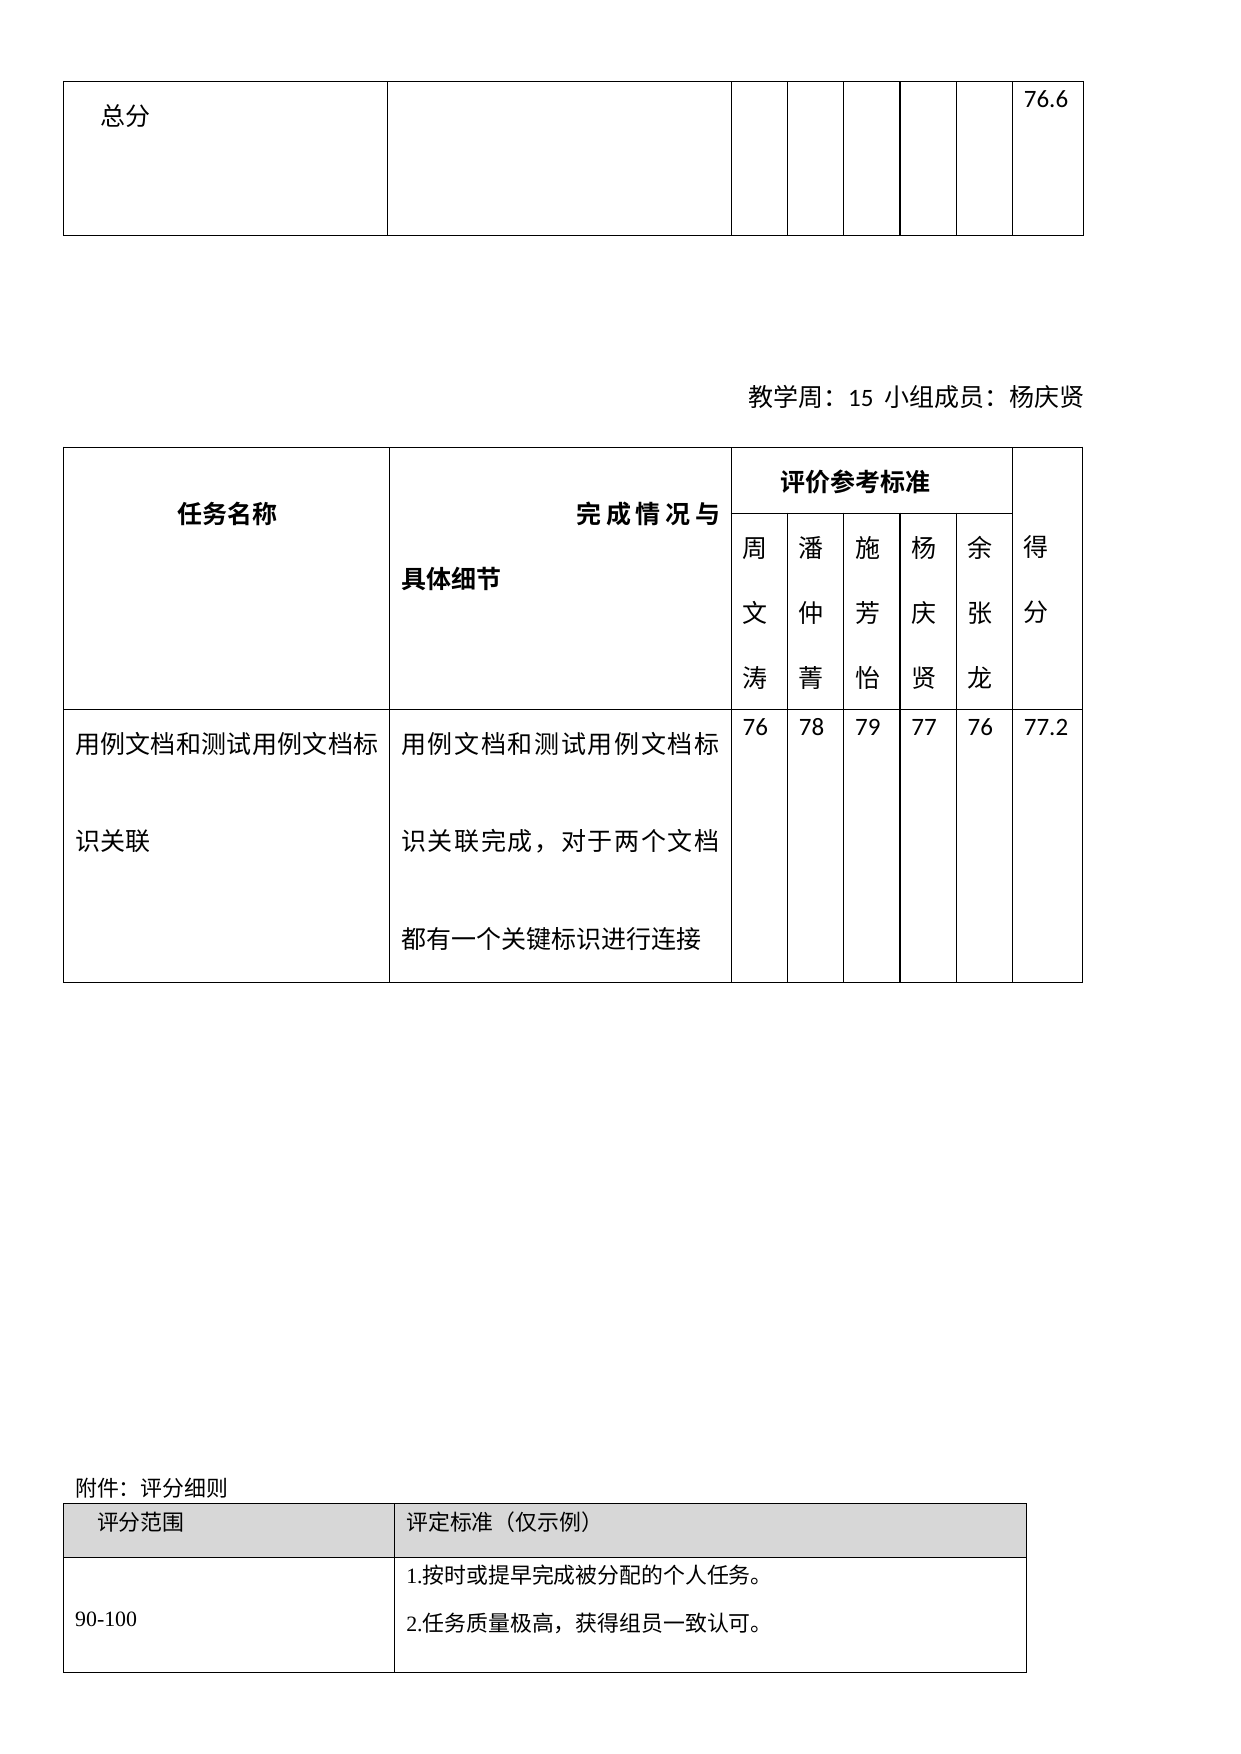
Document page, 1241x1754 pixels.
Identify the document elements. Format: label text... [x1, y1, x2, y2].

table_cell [395, 1558, 1026, 1672]
table_header 评价参考标准 [732, 448, 1012, 513]
table_cell [844, 82, 899, 234]
table_header 评分范围 [64, 1504, 394, 1557]
table_cell 76.6 [1013, 82, 1083, 234]
table_cell 潘仲菁 [788, 514, 843, 709]
table_cell [788, 82, 843, 234]
table_cell [732, 82, 787, 234]
table_cell 78 [788, 710, 843, 982]
table_cell 用例文档和测试用例文档标识关联完成，对于两个文档都有一个关键标识进行连接 [390, 710, 731, 982]
table_cell [388, 82, 731, 234]
table_cell 总分 [64, 82, 387, 234]
table_cell 周文涛 [732, 514, 787, 709]
table_cell 杨庆贤 [901, 514, 956, 709]
table_cell 90-100 [64, 1558, 394, 1672]
table_cell 余张龙 [957, 514, 1012, 709]
text 教学周：15 小组成员：杨庆贤 [512, 363, 1240, 428]
table_cell 76 [732, 710, 787, 982]
table_cell [957, 82, 1012, 234]
table_cell 施芳怡 [844, 514, 899, 709]
text 附件：评分细则 [75, 1471, 1165, 1503]
table_cell 用例文档和测试用例文档标识关联 [64, 710, 389, 982]
table_header 得分 [1013, 448, 1082, 709]
table_cell 77 [901, 710, 956, 982]
table_header 任务名称 [64, 448, 389, 709]
table_cell 77.2 [1013, 710, 1082, 982]
table_header 评定标准（仅示例） [395, 1504, 1026, 1557]
table_cell [901, 82, 956, 234]
table_header 完成情况与具体细节 [390, 448, 731, 709]
table_cell 76 [957, 710, 1012, 982]
table_cell 79 [844, 710, 899, 982]
